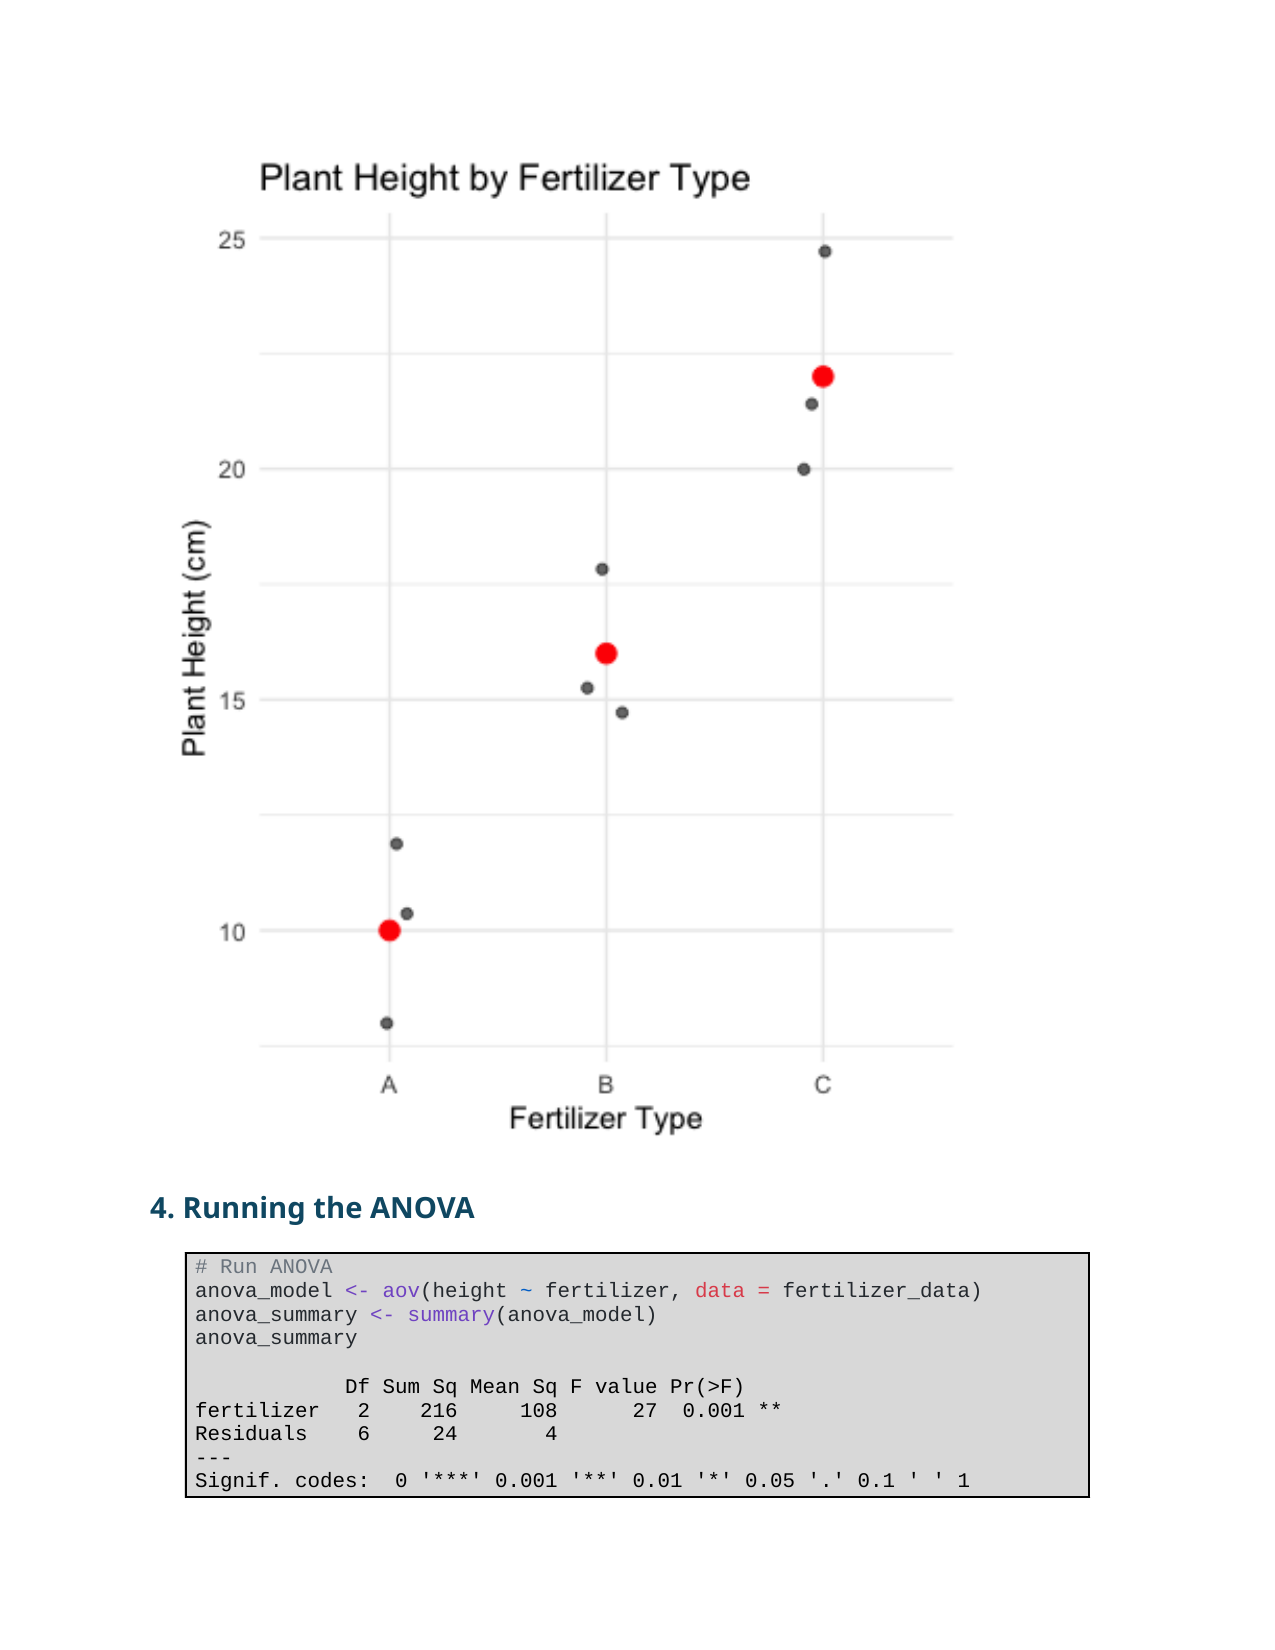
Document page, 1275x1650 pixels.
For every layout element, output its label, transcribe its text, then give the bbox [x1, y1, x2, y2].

subtitle 4. Running the ANOVA [150, 1187, 1125, 1227]
text # Run ANOVA anova_model <- aov(height ~ fertilizer, data = fertilizer_data) anova_summary <- summary(anova_model) anova_summary [187, 1254, 1088, 1351]
text Df Sum Sq Mean Sq F value Pr(>F) fertilizer 2 216 108 27 0.001 ** Residuals 6 24 4 --- Signif. codes: 0 '***' 0.001 '**' 0.01 '*' 0.05 '.' 0.1 ' ' 1 [187, 1372, 1088, 1496]
picture [168, 150, 969, 1150]
